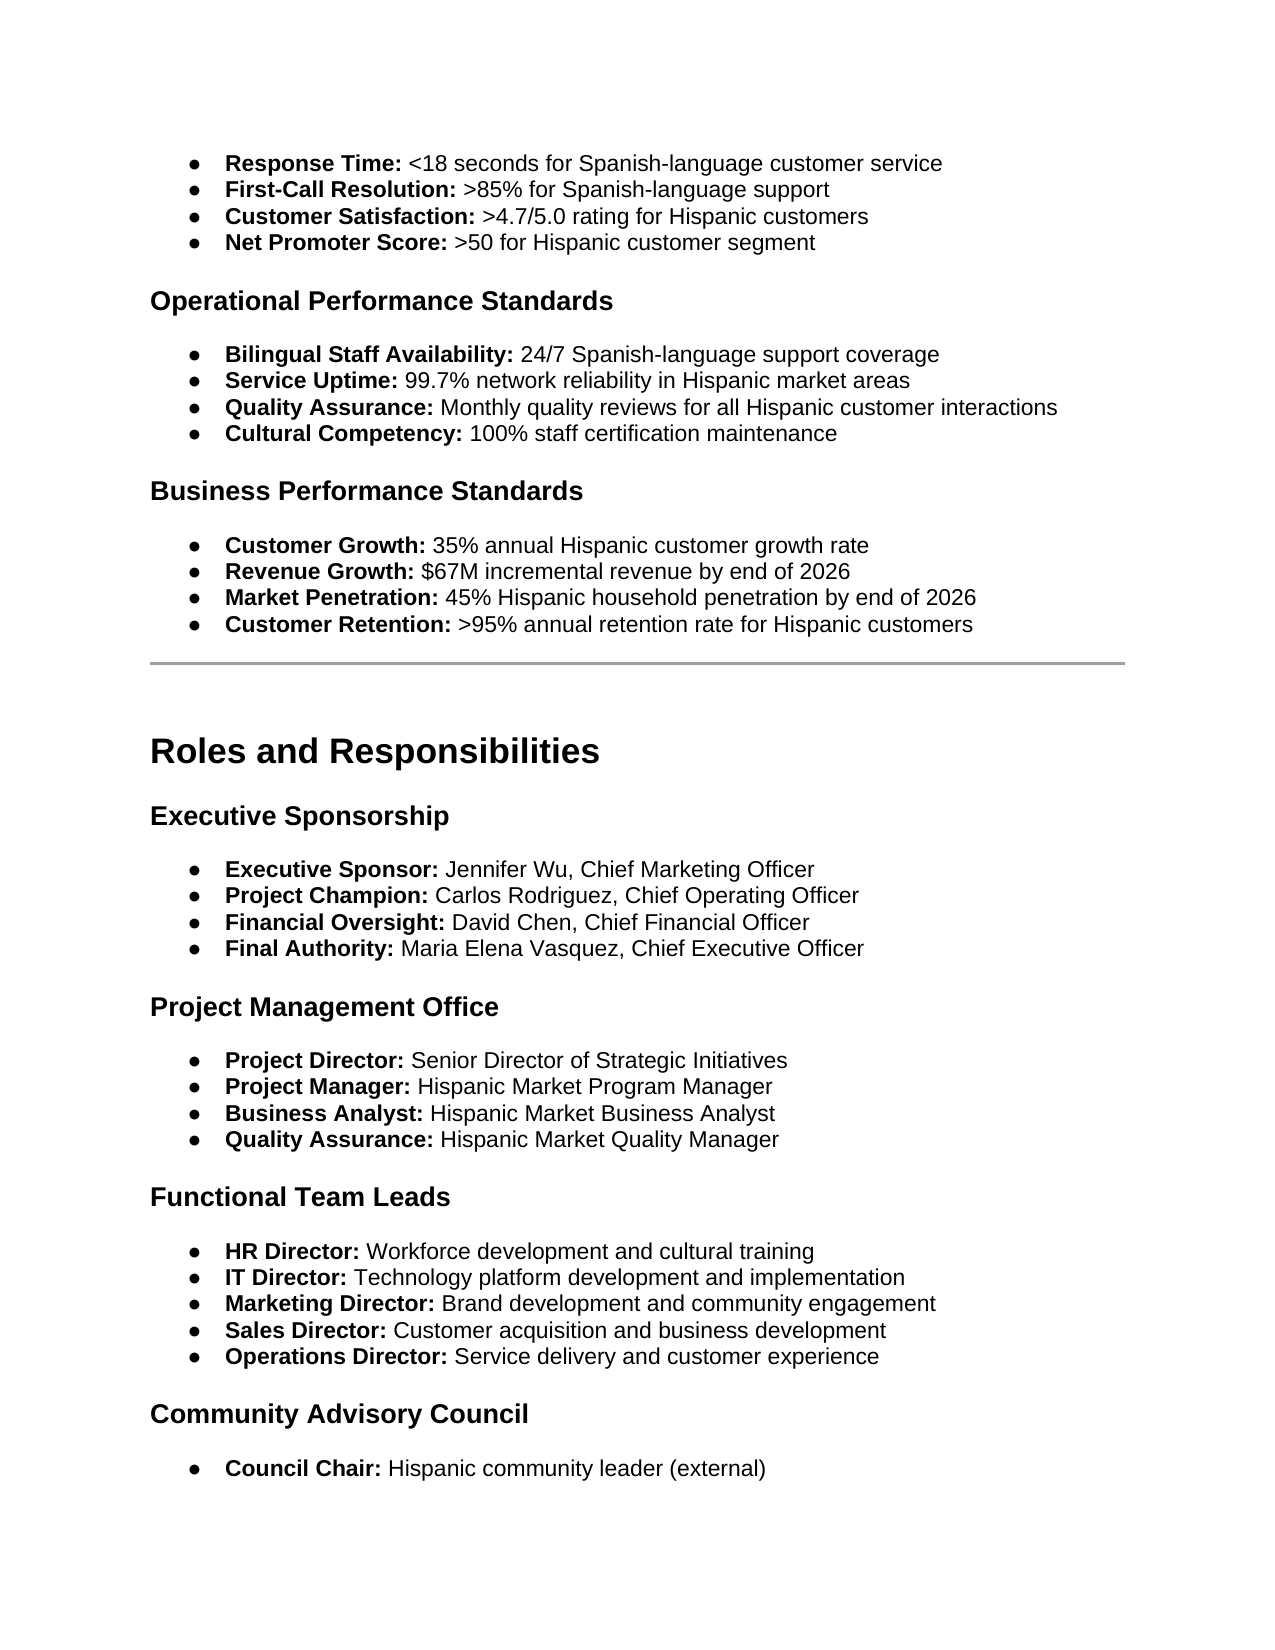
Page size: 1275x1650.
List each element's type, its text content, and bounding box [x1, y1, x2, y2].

subtitle Community Advisory Council [150, 1398, 1125, 1430]
subtitle Executive Sponsorship [150, 800, 1125, 831]
list Bilingual Staff Availability: 24/7 Spanish-language support coverage [187, 341, 1125, 367]
list Net Promoter Score: >50 for Hispanic customer segment [187, 229, 1125, 255]
list Customer Satisfaction: >4.7/5.0 rating for Hispanic customers [187, 203, 1125, 229]
list Executive Sponsor: Jennifer Wu, Chief Marketing Officer [187, 856, 1125, 882]
list HR Director: Workforce development and cultural training [187, 1238, 1125, 1264]
list Customer Growth: 35% annual Hispanic customer growth rate [187, 532, 1125, 558]
list Marketing Director: Brand development and community engagement [187, 1290, 1125, 1317]
list Financial Oversight: David Chen, Chief Financial Officer [187, 909, 1125, 935]
subtitle Roles and Responsibilities [150, 730, 1125, 771]
list Project Director: Senior Director of Strategic Initiatives [187, 1047, 1125, 1073]
subtitle Operational Performance Standards [150, 284, 1125, 316]
list Cultural Competency: 100% staff certification maintenance [187, 420, 1125, 446]
list Final Authority: Maria Elena Vasquez, Chief Executive Officer [187, 935, 1125, 961]
list Quality Assurance: Monthly quality reviews for all Hispanic customer interactions [187, 393, 1125, 420]
list Revenue Growth: $67M incremental revenue by end of 2026 [187, 558, 1125, 584]
list Market Penetration: 45% Hispanic household penetration by end of 2026 [187, 584, 1125, 611]
subtitle Functional Team Leads [150, 1181, 1125, 1213]
list Project Manager: Hispanic Market Program Manager [187, 1073, 1125, 1099]
list Quality Assurance: Hispanic Market Quality Manager [187, 1126, 1125, 1152]
list Response Time: <18 seconds for Spanish-language customer service [187, 150, 1125, 176]
list Operations Director: Service delivery and customer experience [187, 1343, 1125, 1369]
list Customer Retention: >95% annual retention rate for Hispanic customers [187, 611, 1125, 637]
list IT Director: Technology platform development and implementation [187, 1264, 1125, 1290]
subtitle Project Management Office [150, 991, 1125, 1022]
list Project Champion: Carlos Rodriguez, Chief Operating Officer [187, 882, 1125, 909]
list Service Uptime: 99.7% network reliability in Hispanic market areas [187, 367, 1125, 393]
list Business Analyst: Hispanic Market Business Analyst [187, 1099, 1125, 1126]
subtitle Business Performance Standards [150, 475, 1125, 507]
list Council Chair: Hispanic community leader (external) [187, 1455, 1125, 1481]
list First-Call Resolution: >85% for Spanish-language support [187, 176, 1125, 203]
list Sales Director: Customer acquisition and business development [187, 1317, 1125, 1343]
